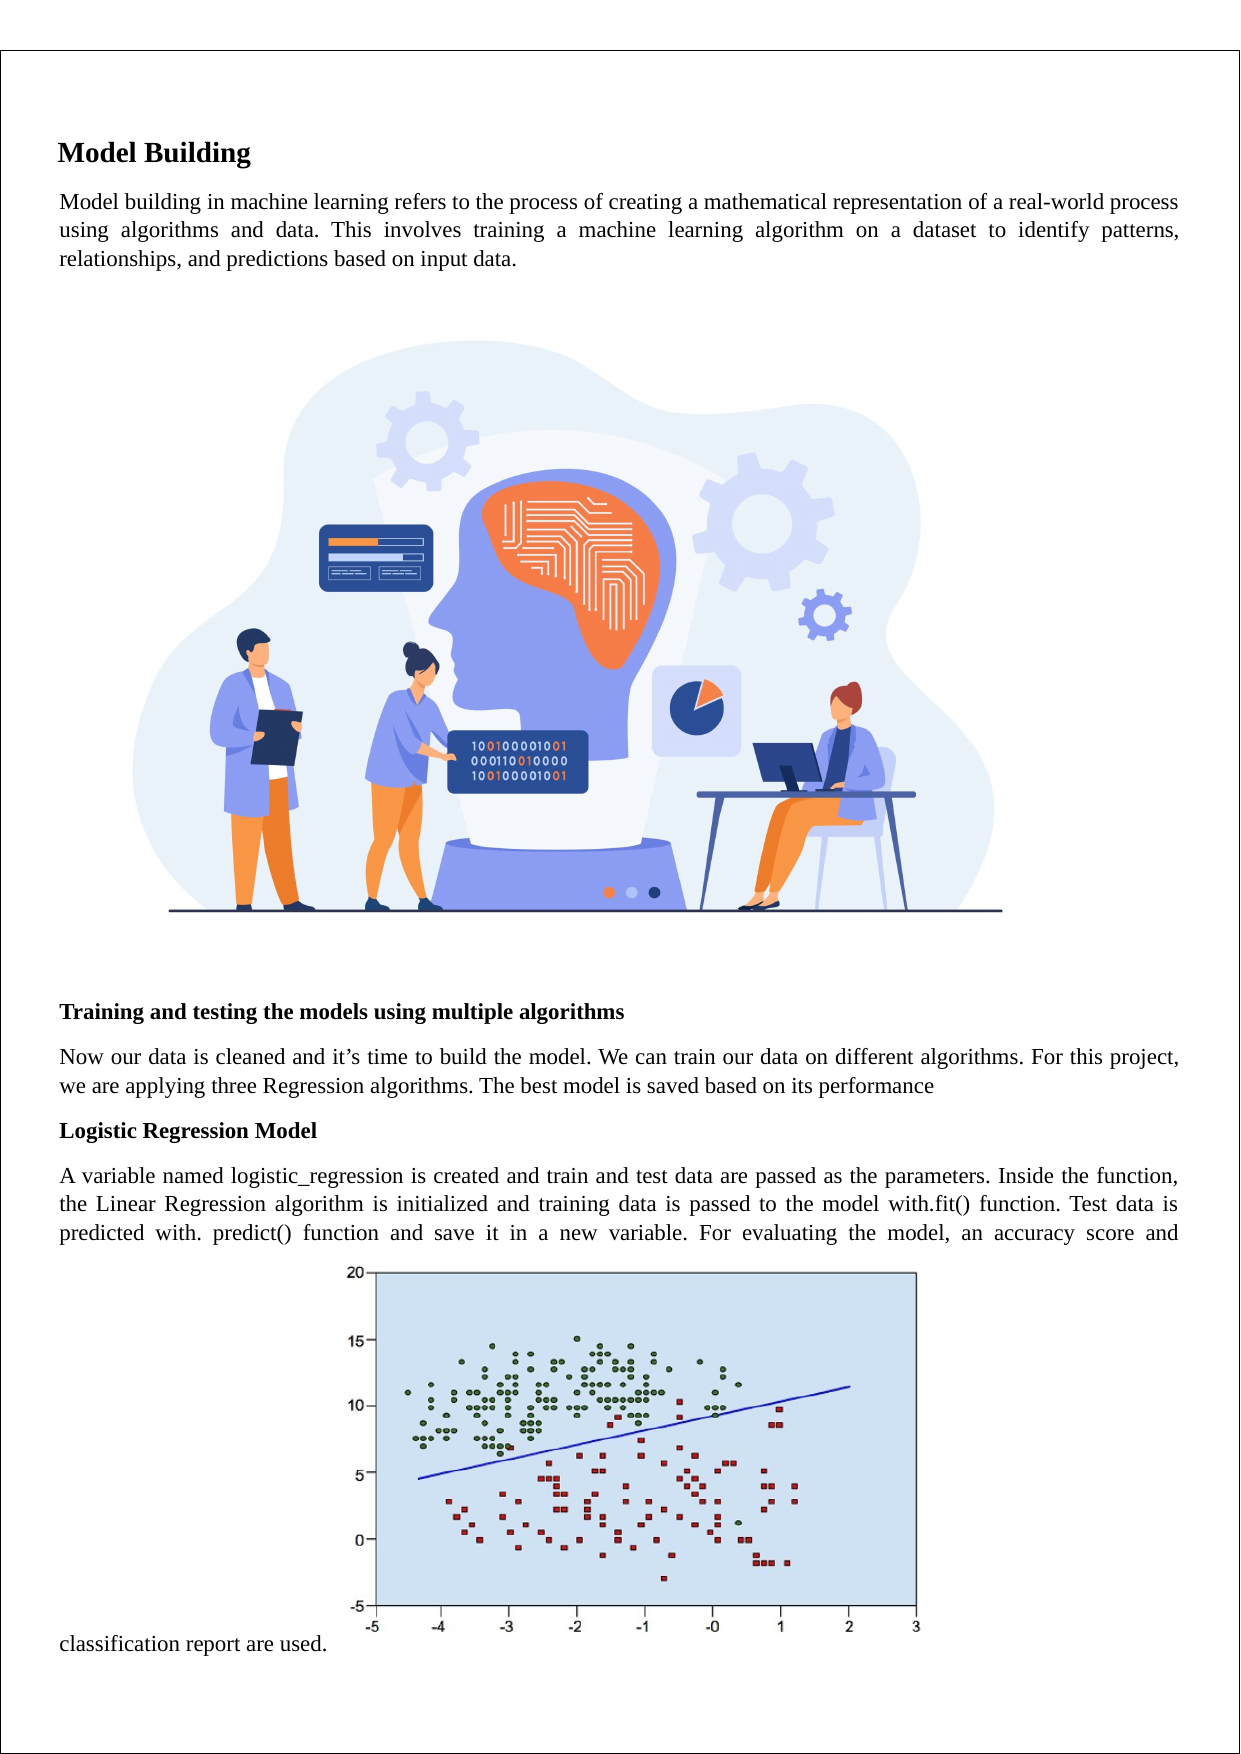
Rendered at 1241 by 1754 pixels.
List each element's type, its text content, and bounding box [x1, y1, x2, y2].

text Model Building [1, 135, 1181, 169]
picture [59, 290, 1093, 980]
picture [333, 1247, 935, 1652]
text Model building in machine learning refers to the process of creating a mathematical representation of a real-world process using algorithms and data. This involves training a machine learning algorithm on a dataset to identify patterns, relationships, and predictions based on input data. [59, 188, 1181, 271]
text Now our data is cleaned and it’s time to build the model. We can train our data on different algorithms. For this project, we are applying three Regression algorithms. The best model is saved based on its performance [59, 1043, 1181, 1098]
text Training and testing the models using multiple algorithms [59, 998, 1181, 1025]
text Logistic Regression Model [59, 1117, 1181, 1143]
